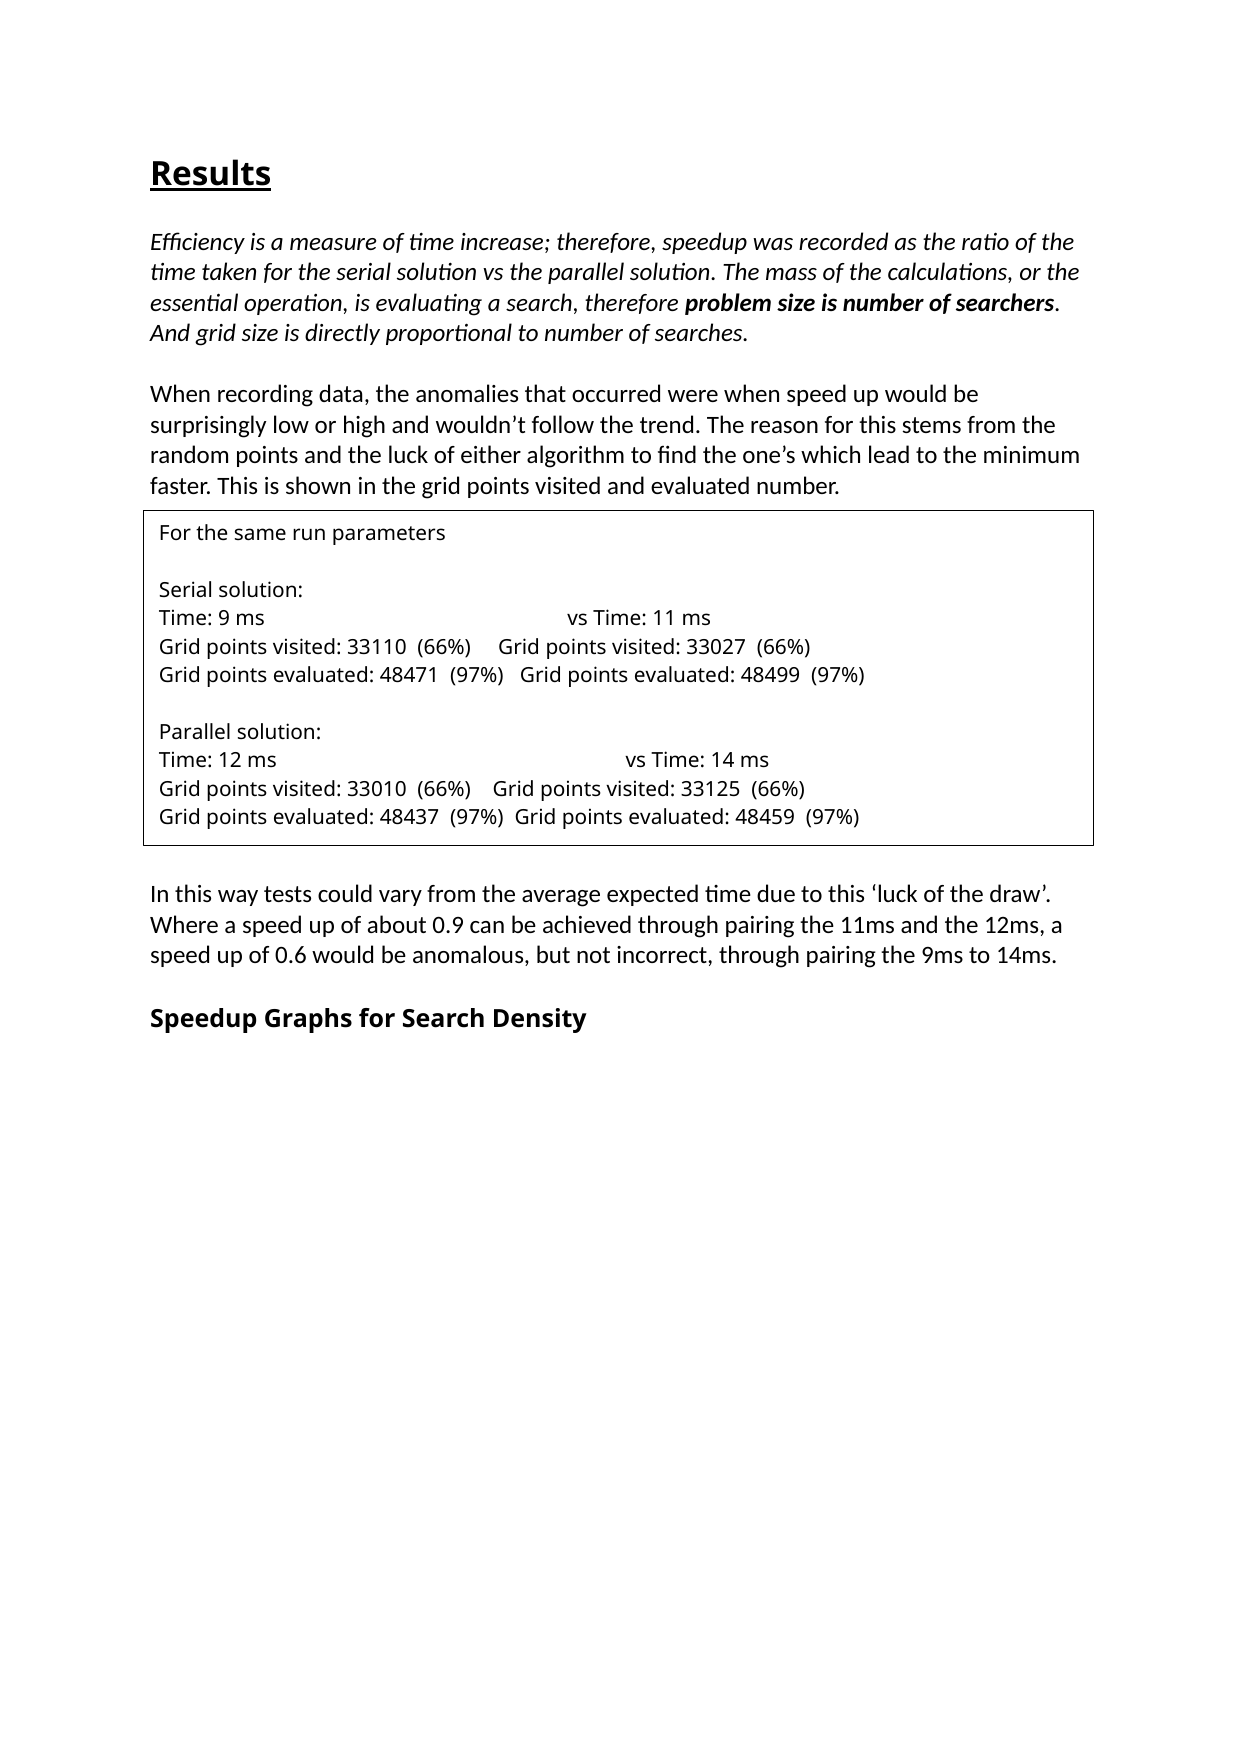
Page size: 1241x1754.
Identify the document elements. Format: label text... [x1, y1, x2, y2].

text Results [150, 150, 1090, 195]
text When recording data, the anomalies that occurred were when speed up would be surprisingly low or high and wouldn’t follow the trend. The reason for this stems from the random points and the luck of either algorithm to find the one’s which lead to the minimum faster. This is shown in the grid points visited and evaluated number. [150, 378, 1090, 501]
text Efficiency is a measure of time increase; therefore, speedup was recorded as the ratio of the time taken for the serial solution vs the parallel solution. The mass of the calculations, or the essential operation, is evaluating a search, therefore problem size is number of searchers. And grid size is directly proportional to number of searches. [150, 226, 1090, 348]
text Speedup Graphs for Search Density [150, 1001, 1090, 1035]
text In this way tests could vary from the average expected time due to this ‘luck of the draw’. Where a speed up of about 0.9 can be achieved through pairing the 11ms and the 12ms, a speed up of 0.6 would be anomalous, but not incorrect, through pairing the 9ms to 14ms. [150, 879, 1090, 970]
